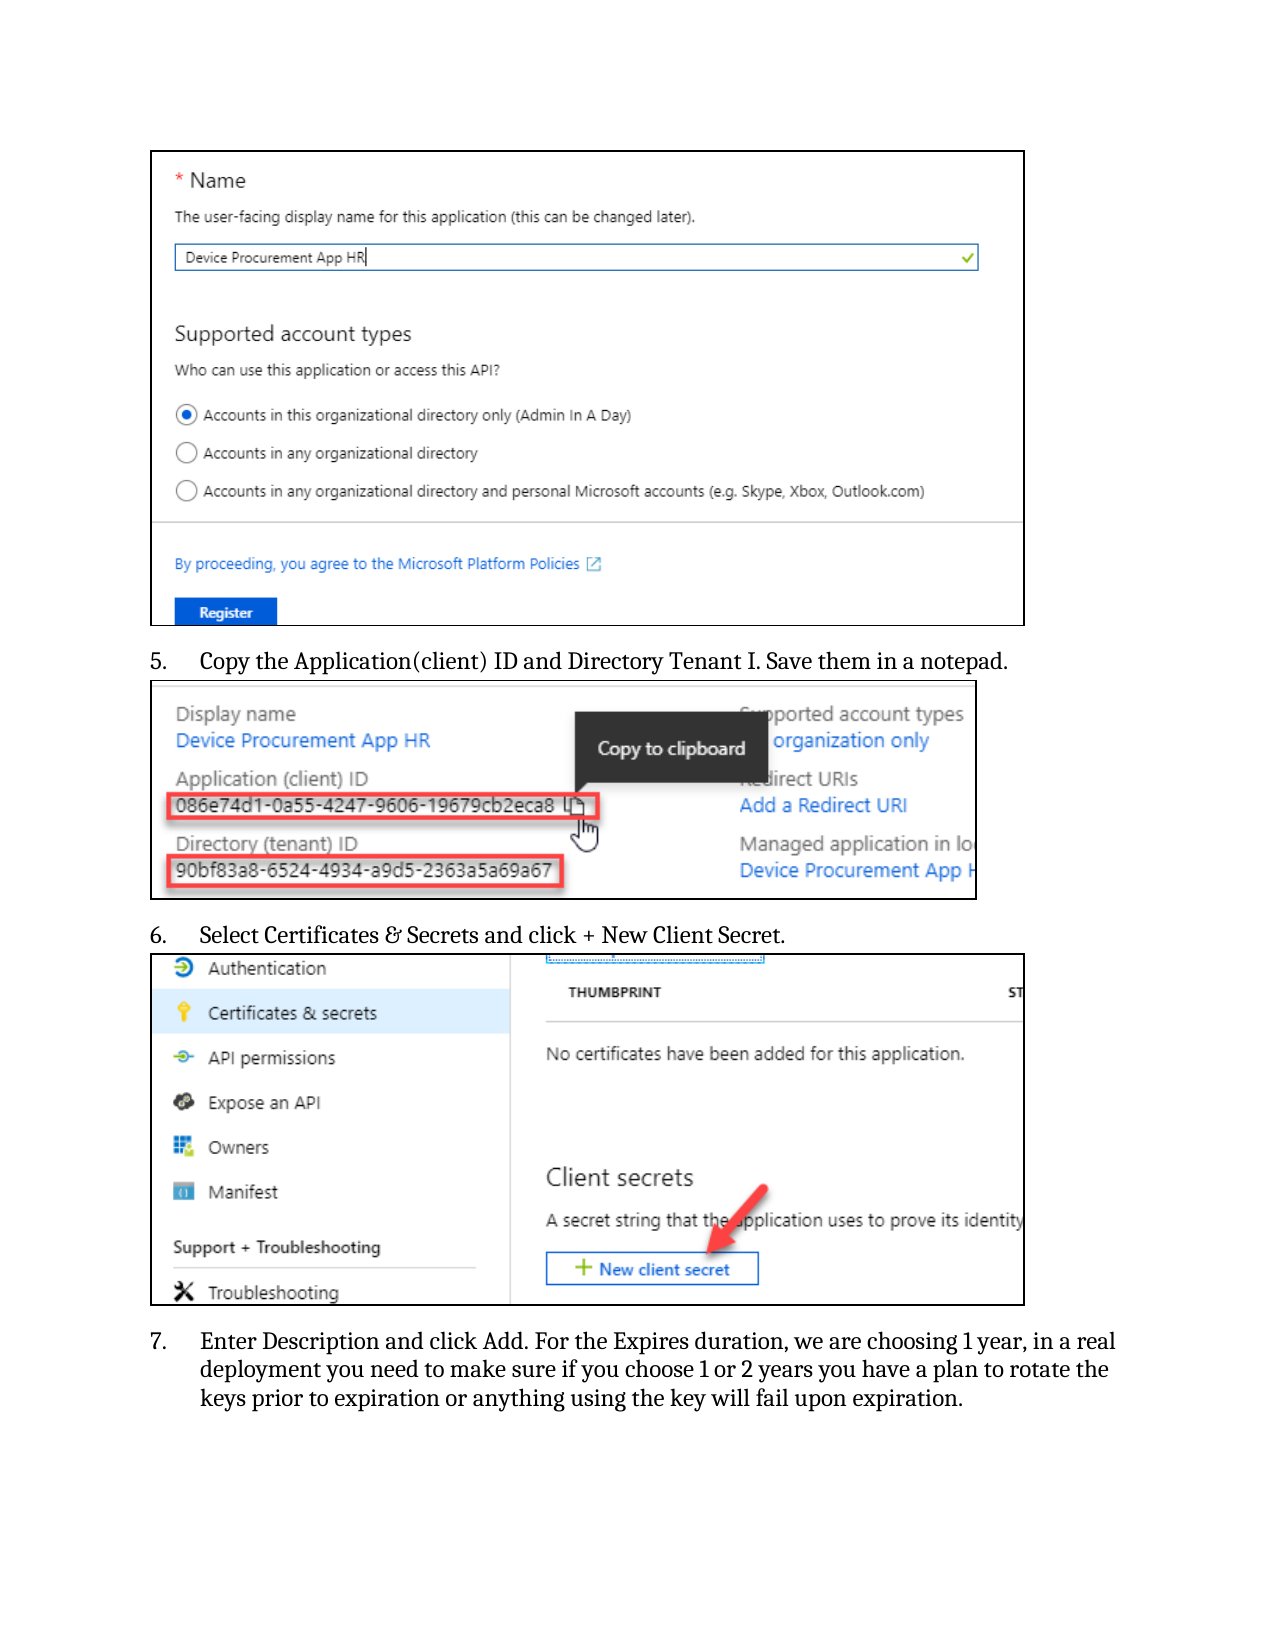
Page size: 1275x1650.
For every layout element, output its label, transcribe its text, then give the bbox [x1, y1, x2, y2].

picture [152, 152, 1023, 625]
list Enter Description and click Add. For the Expires duration, we are choosing 1 year, in a real deployment you need to make sure if you choose 1 or 2 years you have a plan to rotate the keys prior to expiration or anything using the key will fail upon expiration. [150, 1327, 1125, 1413]
picture [152, 955, 1023, 1304]
list Select Certificates & Secrets and click + New Client Secret. [150, 921, 1125, 949]
picture [152, 681, 975, 898]
list Copy the Application(client) ID and Directory Tenant I. Save them in a notepad. [150, 647, 1125, 676]
